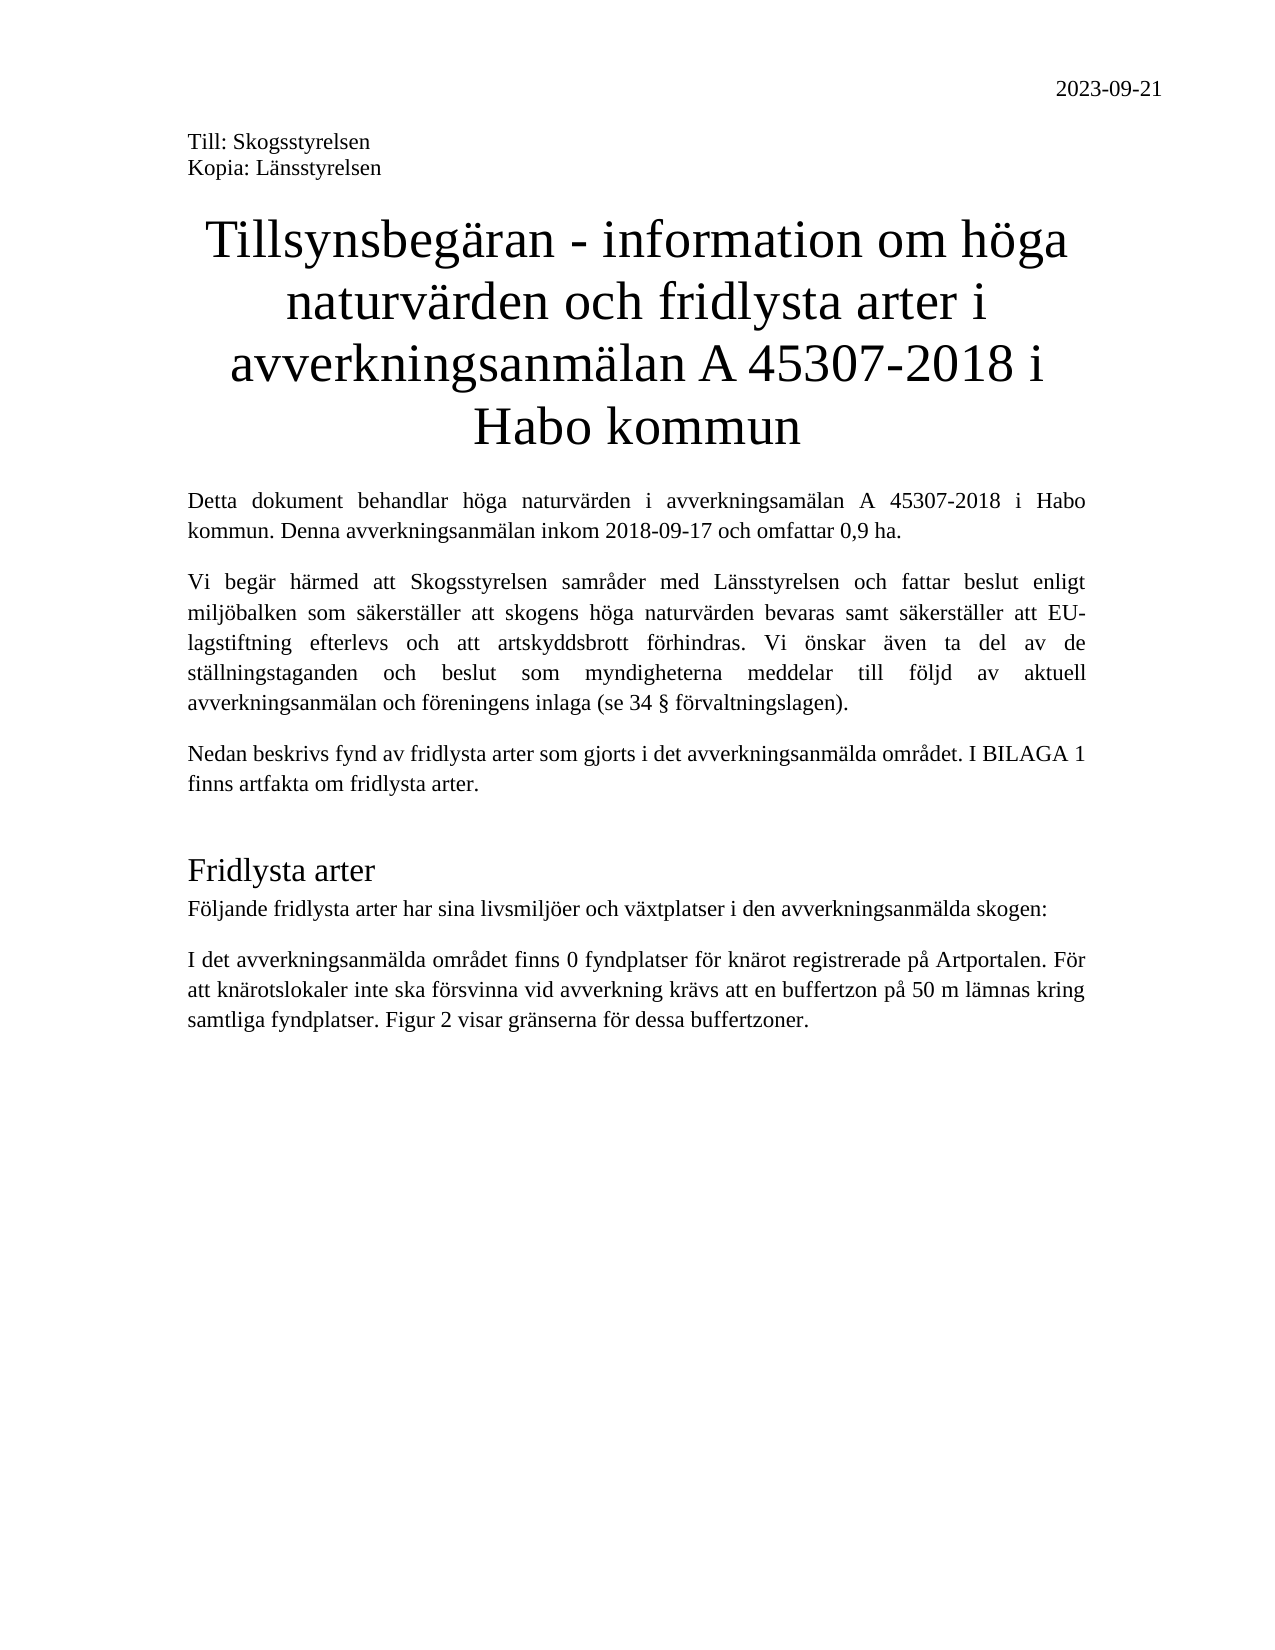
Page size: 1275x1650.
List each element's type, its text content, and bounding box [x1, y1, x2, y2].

text I det avverkningsanmälda området finns 0 fyndplatser för knärot registrerade på Artportalen. För att knärotslokaler inte ska försvinna vid avverkning krävs att en buffertzon på 50 m lämnas kring samtliga fyndplatser. Figur 2 visar gränserna för dessa buffertzoner. [187, 946, 1087, 1033]
text Vi begär härmed att Skogsstyrelsen samråder med Länsstyrelsen och fattar beslut enligt miljöbalken som säkerställer att skogens höga naturvärden bevaras samt säkerställer att EU-lagstiftning efterlevs och att artskyddsbrott förhindras. Vi önskar även ta del av de ställningstaganden och beslut som myndigheterna meddelar till följd av aktuell avverkningsanmälan och föreningens inlaga (se 34 § förvaltningslagen). [187, 568, 1087, 716]
text Nedan beskrivs fynd av fridlysta arter som gjorts i det avverkningsanmälda området. I BILAGA 1 finns artfakta om fridlysta arter. [187, 740, 1087, 797]
subtitle Fridlysta arter [187, 851, 1087, 889]
text Följande fridlysta arter har sina livsmiljöer och växtplatser i den avverkningsanmälda skogen: [187, 895, 1087, 921]
title Tillsynsbegäran - information om höga naturvärden och fridlysta arter i avverkningsanmälan A 45307-2018 i Habo kommun [187, 207, 1087, 456]
text Detta dokument behandlar höga naturvärden i avverkningsamälan A 45307-2018 i Habo kommun. Denna avverkningsanmälan inkom 2018-09-17 och omfattar 0,9 ha. [187, 487, 1087, 544]
